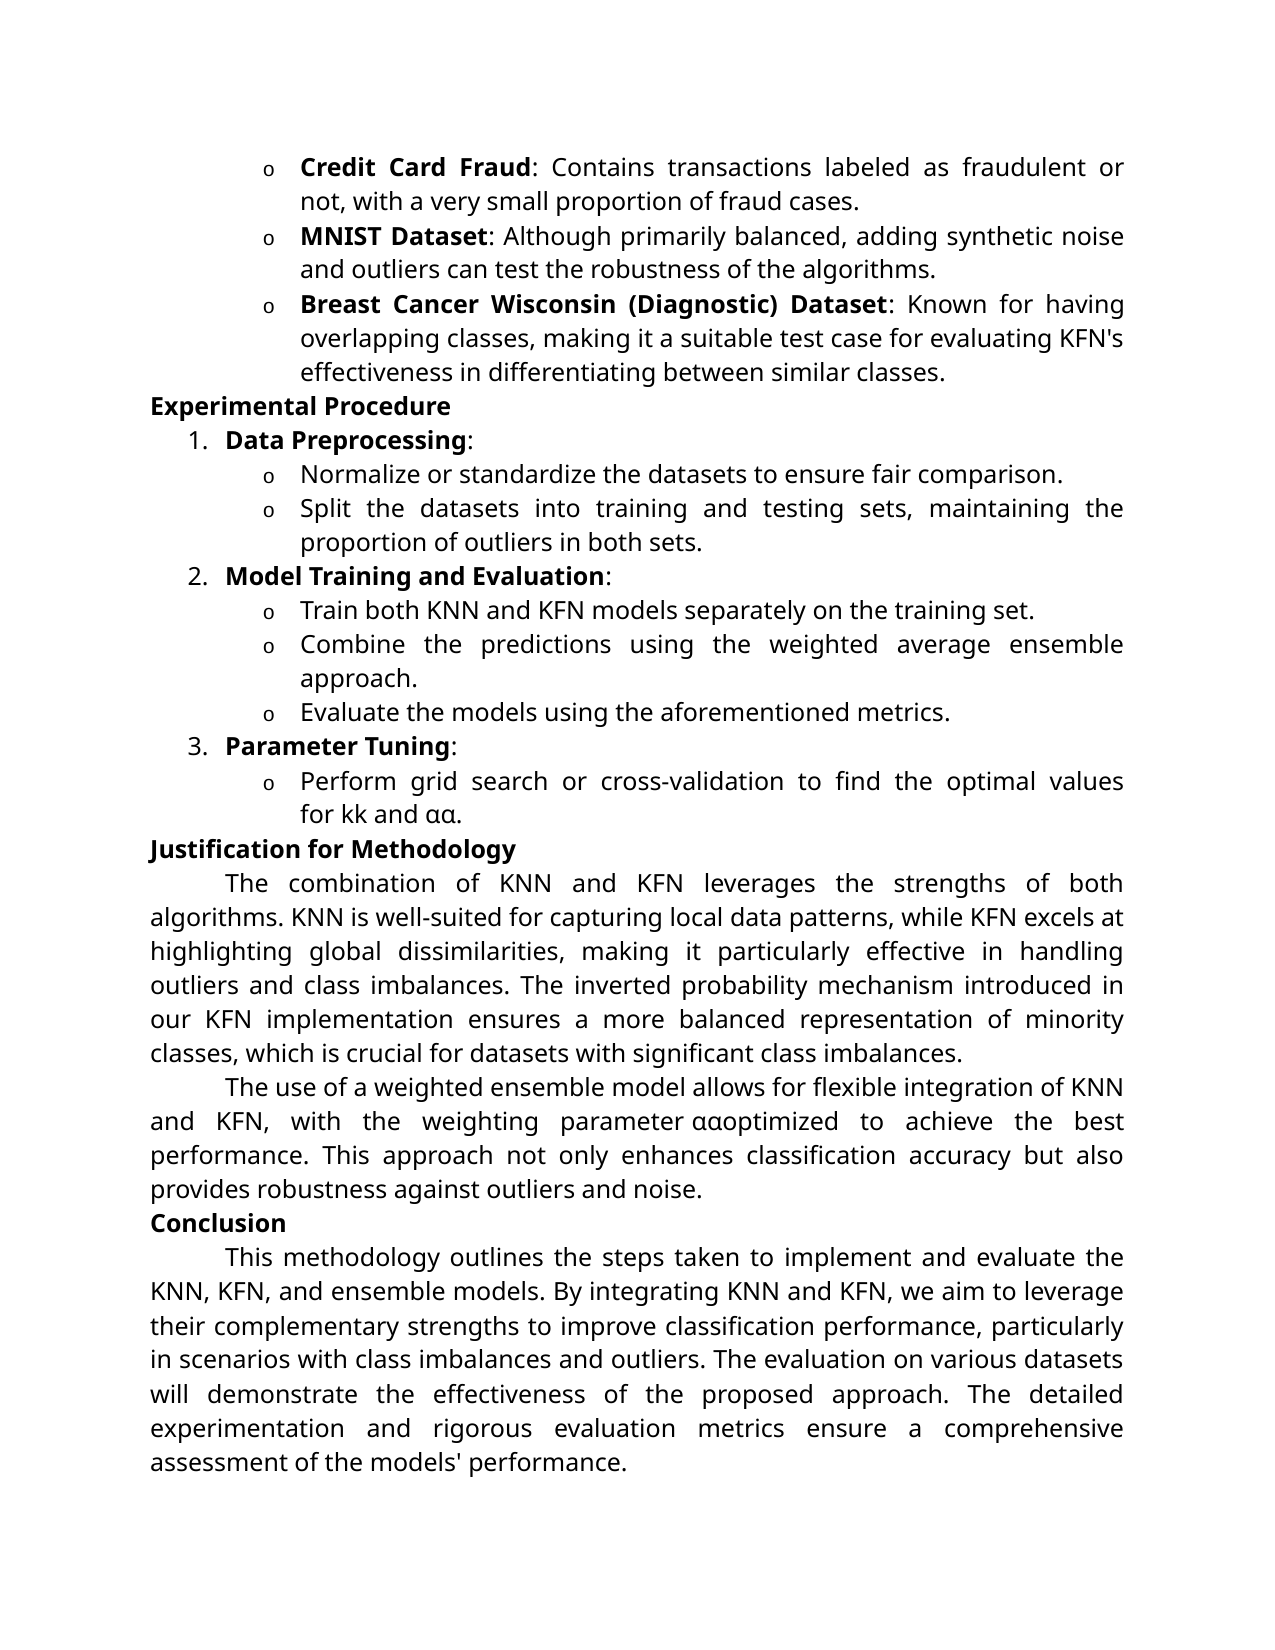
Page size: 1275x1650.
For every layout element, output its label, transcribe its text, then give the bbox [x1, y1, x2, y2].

list Train both KNN and KFN models separately on the training set. [262, 593, 1125, 627]
text The combination of KNN and KFN leverages the strengths of both algorithms. KNN is well-suited for capturing local data patterns, while KFN excels at highlighting global dissimilarities, making it particularly effective in handling outliers and class imbalances. The inverted probability mechanism introduced in our KFN implementation ensures a more balanced representation of minority classes, which is crucial for datasets with significant class imbalances. [150, 865, 1125, 1070]
text Conclusion [150, 1206, 1125, 1240]
list Credit Card Fraud: Contains transactions labeled as fraudulent or not, with a very small proportion of fraud cases. [262, 150, 1125, 218]
list Normalize or standardize the datasets to ensure fair comparison. [262, 457, 1125, 491]
list Model Training and Evaluation: [187, 559, 1125, 593]
list Data Preprocessing: [187, 422, 1125, 457]
list Perform grid search or cross-validation to find the optimal values for kk and αα. [262, 763, 1125, 831]
text Justification for Methodology [150, 831, 1125, 865]
text This methodology outlines the steps taken to implement and evaluate the KNN, KFN, and ensemble models. By integrating KNN and KFN, we aim to leverage their complementary strengths to improve classification performance, particularly in scenarios with class imbalances and outliers. The evaluation on various datasets will demonstrate the effectiveness of the proposed approach. The detailed experimentation and rigorous evaluation metrics ensure a comprehensive assessment of the models' performance. [150, 1240, 1125, 1478]
text Experimental Procedure [150, 388, 1125, 422]
list Combine the predictions using the weighted average ensemble approach. [262, 627, 1125, 695]
list Parameter Tuning: [187, 729, 1125, 763]
list Split the datasets into training and testing sets, maintaining the proportion of outliers in both sets. [262, 491, 1125, 559]
list Breast Cancer Wisconsin (Diagnostic) Dataset: Known for having overlapping classes, making it a suitable test case for evaluating KFN's effectiveness in differentiating between similar classes. [262, 286, 1125, 388]
text The use of a weighted ensemble model allows for flexible integration of KNN and KFN, with the weighting parameter ααoptimized to achieve the best performance. This approach not only enhances classification accuracy but also provides robustness against outliers and noise. [150, 1070, 1125, 1206]
list Evaluate the models using the aforementioned metrics. [262, 695, 1125, 729]
list MNIST Dataset: Although primarily balanced, adding synthetic noise and outliers can test the robustness of the algorithms. [262, 218, 1125, 286]
